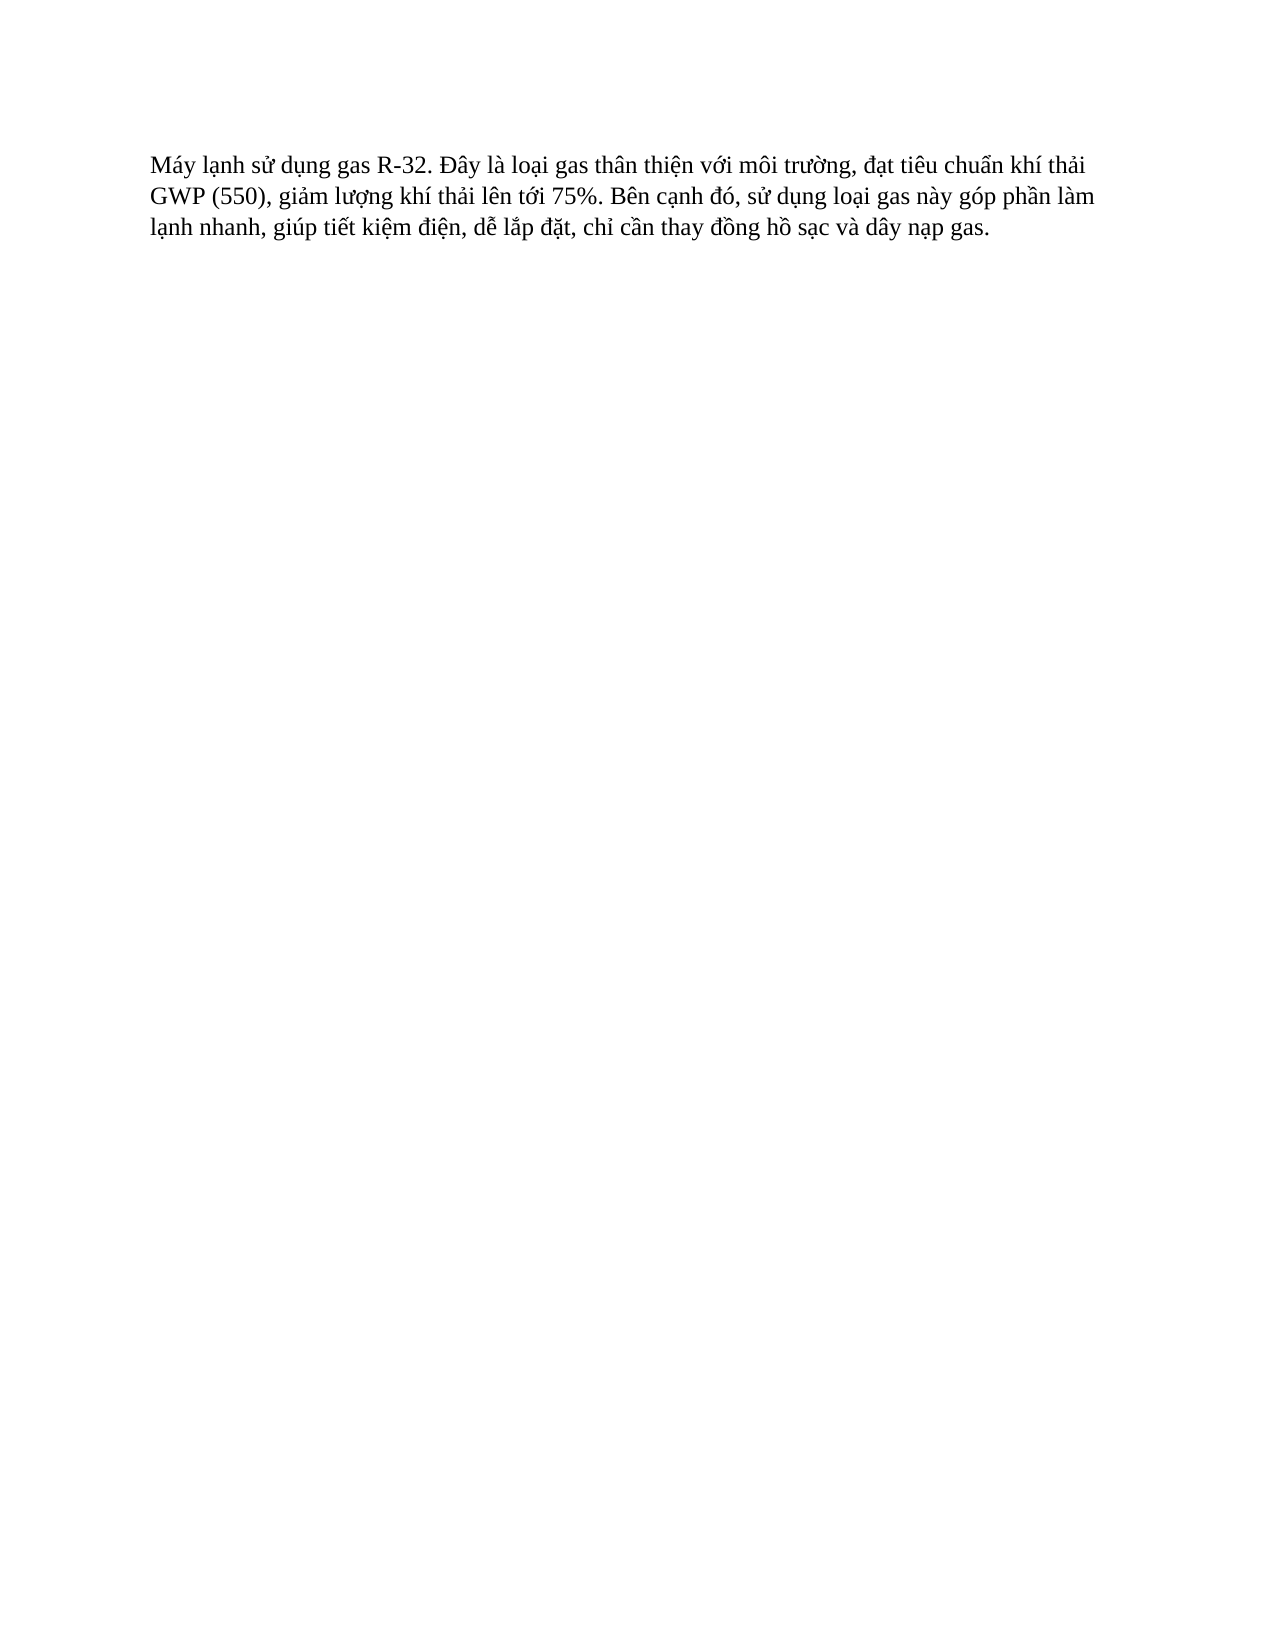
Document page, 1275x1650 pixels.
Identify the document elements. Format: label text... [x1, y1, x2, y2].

text Máy lạnh sử dụng gas R-32. Đây là loại gas thân thiện với môi trường, đạt tiêu chuẩn khí thải GWP (550), giảm lượng khí thải lên tới 75%. Bên cạnh đó, sử dụng loại gas này góp phần làm lạnh nhanh, giúp tiết kiệm điện, dễ lắp đặt, chỉ cần thay đồng hồ sạc và dây nạp gas. [150, 150, 1125, 241]
